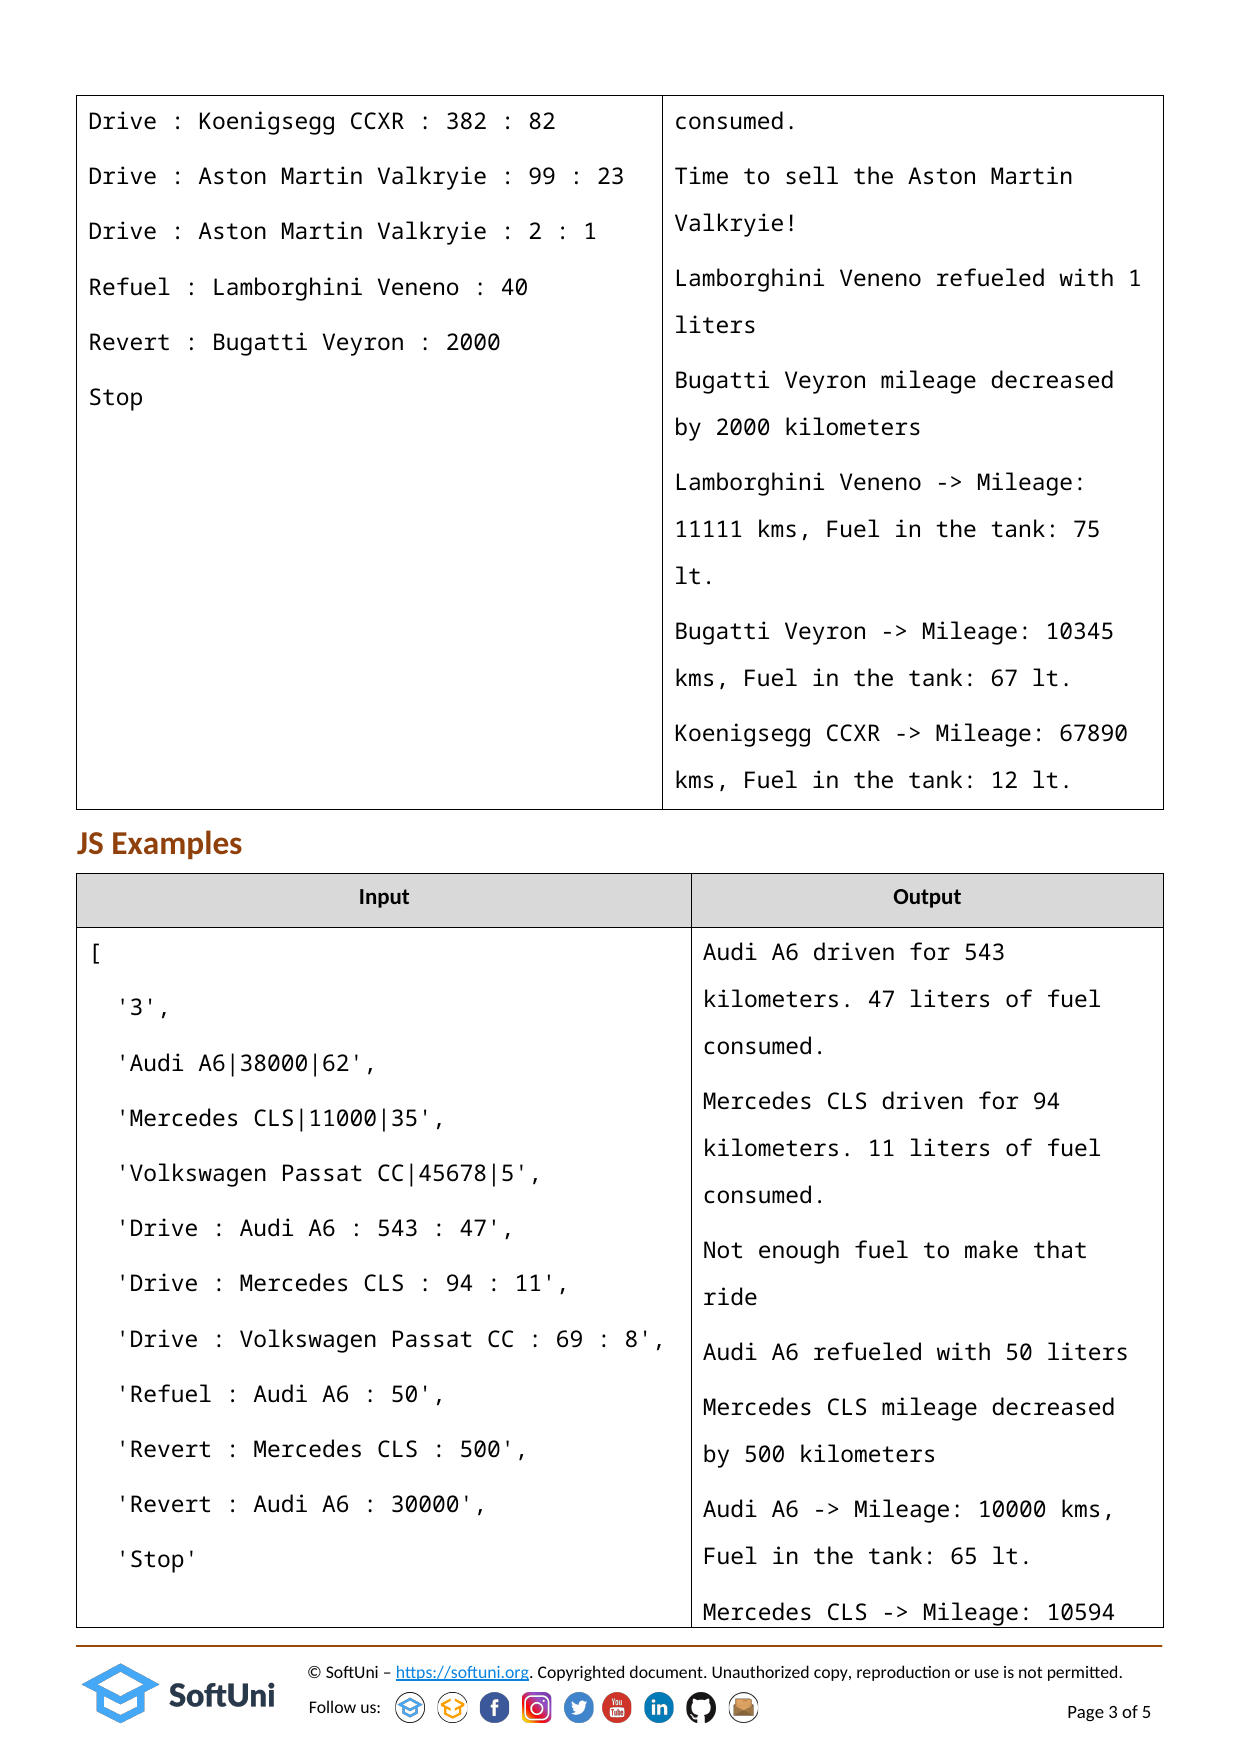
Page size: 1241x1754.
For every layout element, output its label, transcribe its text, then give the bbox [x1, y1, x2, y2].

picture [437, 1692, 468, 1723]
table_header Input [77, 874, 691, 927]
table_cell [77, 928, 691, 1627]
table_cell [692, 928, 1163, 1627]
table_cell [663, 96, 1163, 808]
picture [686, 1692, 716, 1723]
table_header Output [692, 874, 1163, 927]
picture [644, 1692, 653, 1701]
picture [75, 1658, 281, 1729]
picture [728, 1692, 759, 1723]
picture [564, 1692, 594, 1723]
picture [479, 1692, 510, 1723]
picture [395, 1692, 425, 1723]
picture [602, 1692, 632, 1723]
picture [658, 1705, 667, 1714]
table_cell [77, 96, 662, 808]
picture [665, 1692, 674, 1701]
picture [665, 1714, 674, 1723]
picture [644, 1714, 653, 1723]
picture [522, 1692, 552, 1723]
subtitle JS Examples [77, 822, 1163, 863]
